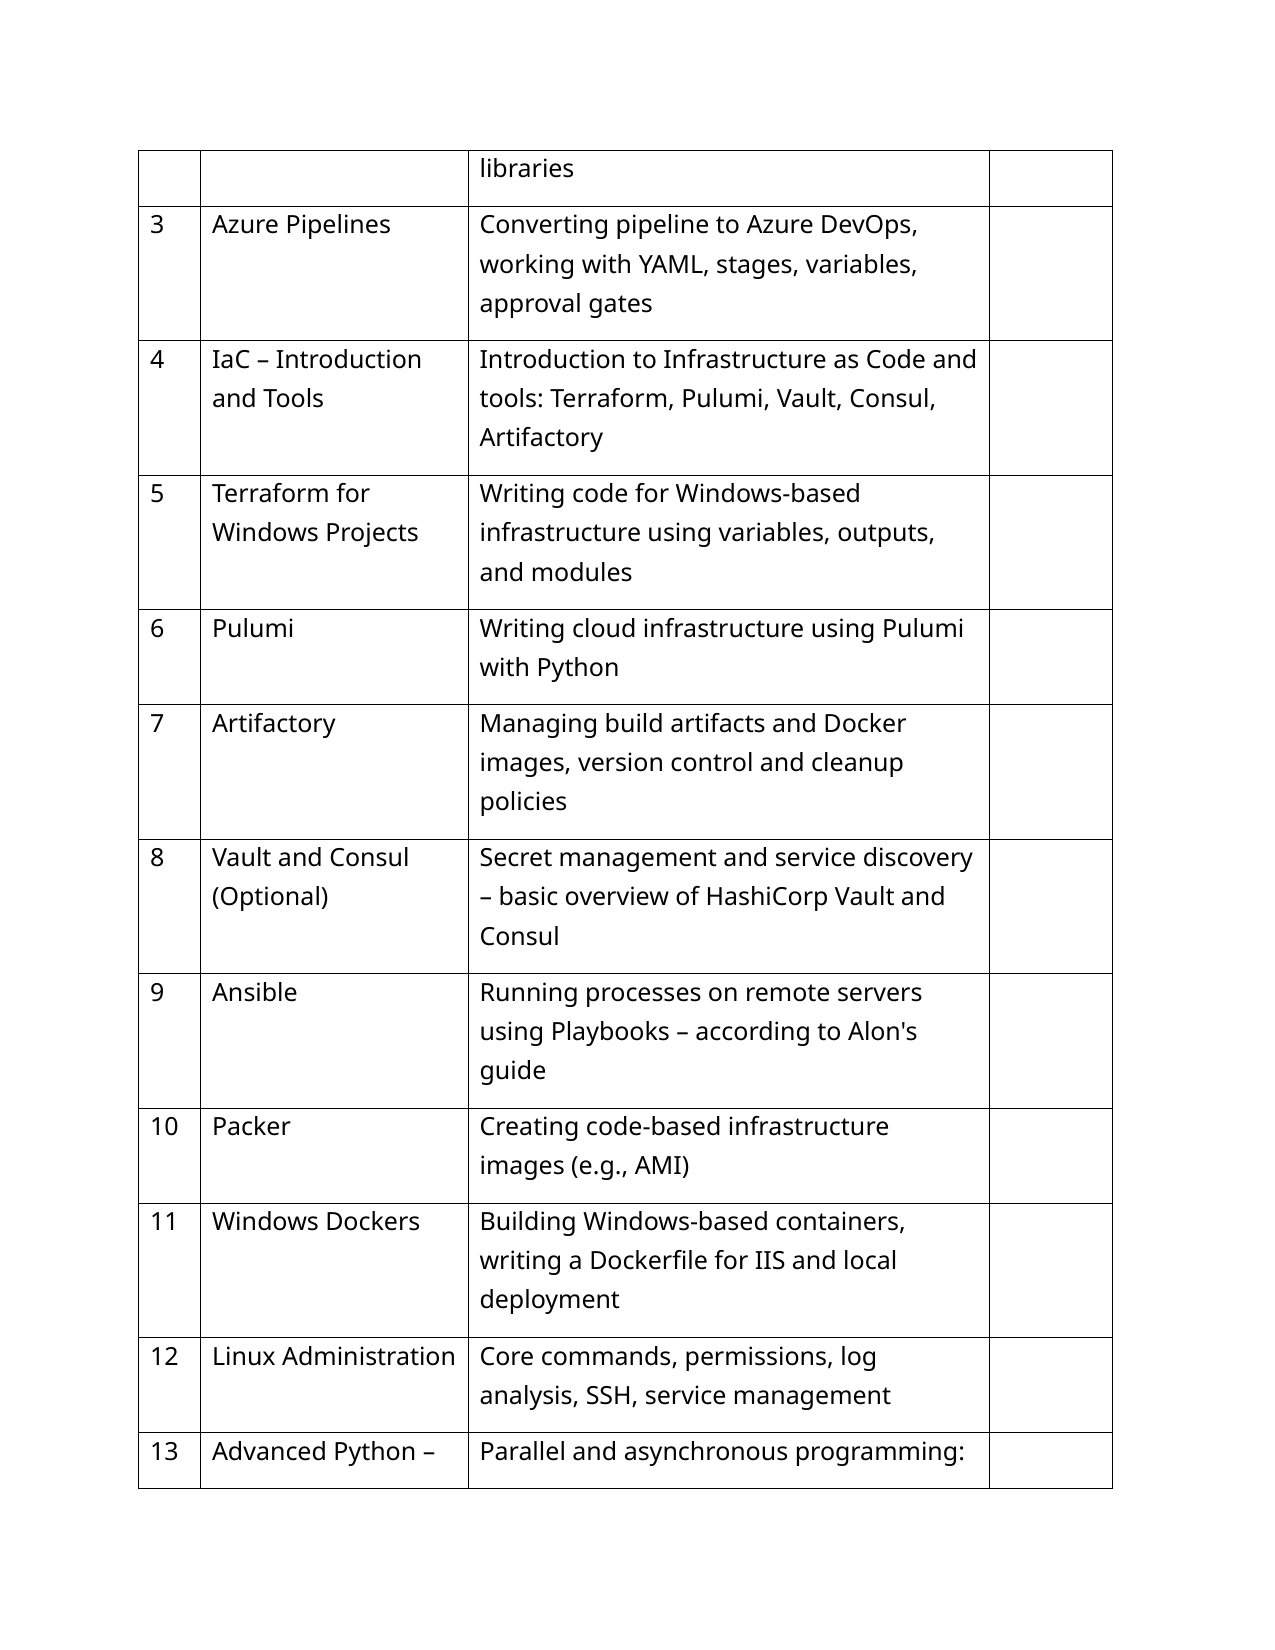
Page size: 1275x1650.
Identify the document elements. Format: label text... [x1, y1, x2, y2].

table_cell 8 [139, 840, 200, 973]
table_cell [990, 1338, 1112, 1432]
table_cell [990, 207, 1112, 340]
table_cell 3 [139, 207, 200, 340]
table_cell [469, 151, 989, 206]
table_cell Converting pipeline to Azure DevOps, working with YAML, stages, variables, approval gates [469, 207, 989, 340]
table_cell Introduction to Infrastructure as Code and tools: Terraform, Pulumi, Vault, Consul, Artifactory [469, 341, 989, 475]
table_cell [990, 1109, 1112, 1203]
table_cell 9 [139, 974, 200, 1107]
table_cell 2 [139, 151, 200, 206]
table_cell 6 [139, 610, 200, 704]
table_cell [469, 1433, 989, 1488]
table_cell Secret management and service discovery – basic overview of HashiCorp Vault and Consul [469, 840, 989, 973]
table_cell IaC – Introduction and Tools [201, 341, 468, 475]
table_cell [201, 151, 468, 206]
table_cell 7 [139, 705, 200, 839]
table_cell Azure Pipelines [201, 207, 468, 340]
table_cell [990, 840, 1112, 973]
table_cell Writing code for Windows-based infrastructure using variables, outputs, and modules [469, 476, 989, 609]
table_cell [990, 974, 1112, 1107]
table_cell [990, 705, 1112, 839]
table_cell [990, 151, 1112, 206]
table_cell 12 [139, 1338, 200, 1432]
table_cell Writing cloud infrastructure using Pulumi with Python [469, 610, 989, 704]
table_cell Core commands, permissions, log analysis, SSH, service management [469, 1338, 989, 1432]
table_cell 13 [139, 1433, 200, 1488]
table_cell [990, 610, 1112, 704]
table_cell Vault and Consul (Optional) [201, 840, 468, 973]
table_cell Pulumi [201, 610, 468, 704]
table_cell [990, 1204, 1112, 1337]
table_cell [990, 341, 1112, 475]
table_cell Creating code-based infrastructure images (e.g., AMI) [469, 1109, 989, 1203]
table_cell 5 [139, 476, 200, 609]
table_cell Ansible [201, 974, 468, 1107]
table_cell Linux Administration [201, 1338, 468, 1432]
table_cell 11 [139, 1204, 200, 1337]
table_cell [990, 476, 1112, 609]
table_cell Managing build artifacts and Docker images, version control and cleanup policies [469, 705, 989, 839]
table_cell 10 [139, 1109, 200, 1203]
table_cell Running processes on remote servers using Playbooks – according to Alon's guide [469, 974, 989, 1107]
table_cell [201, 1433, 468, 1488]
table_cell Terraform for Windows Projects [201, 476, 468, 609]
table_cell Artifactory [201, 705, 468, 839]
table_cell [990, 1433, 1112, 1488]
table_cell Packer [201, 1109, 468, 1203]
table_cell Building Windows-based containers, writing a Dockerfile for IIS and local deployment [469, 1204, 989, 1337]
table_cell Windows Dockers [201, 1204, 468, 1337]
table_cell 4 [139, 341, 200, 475]
